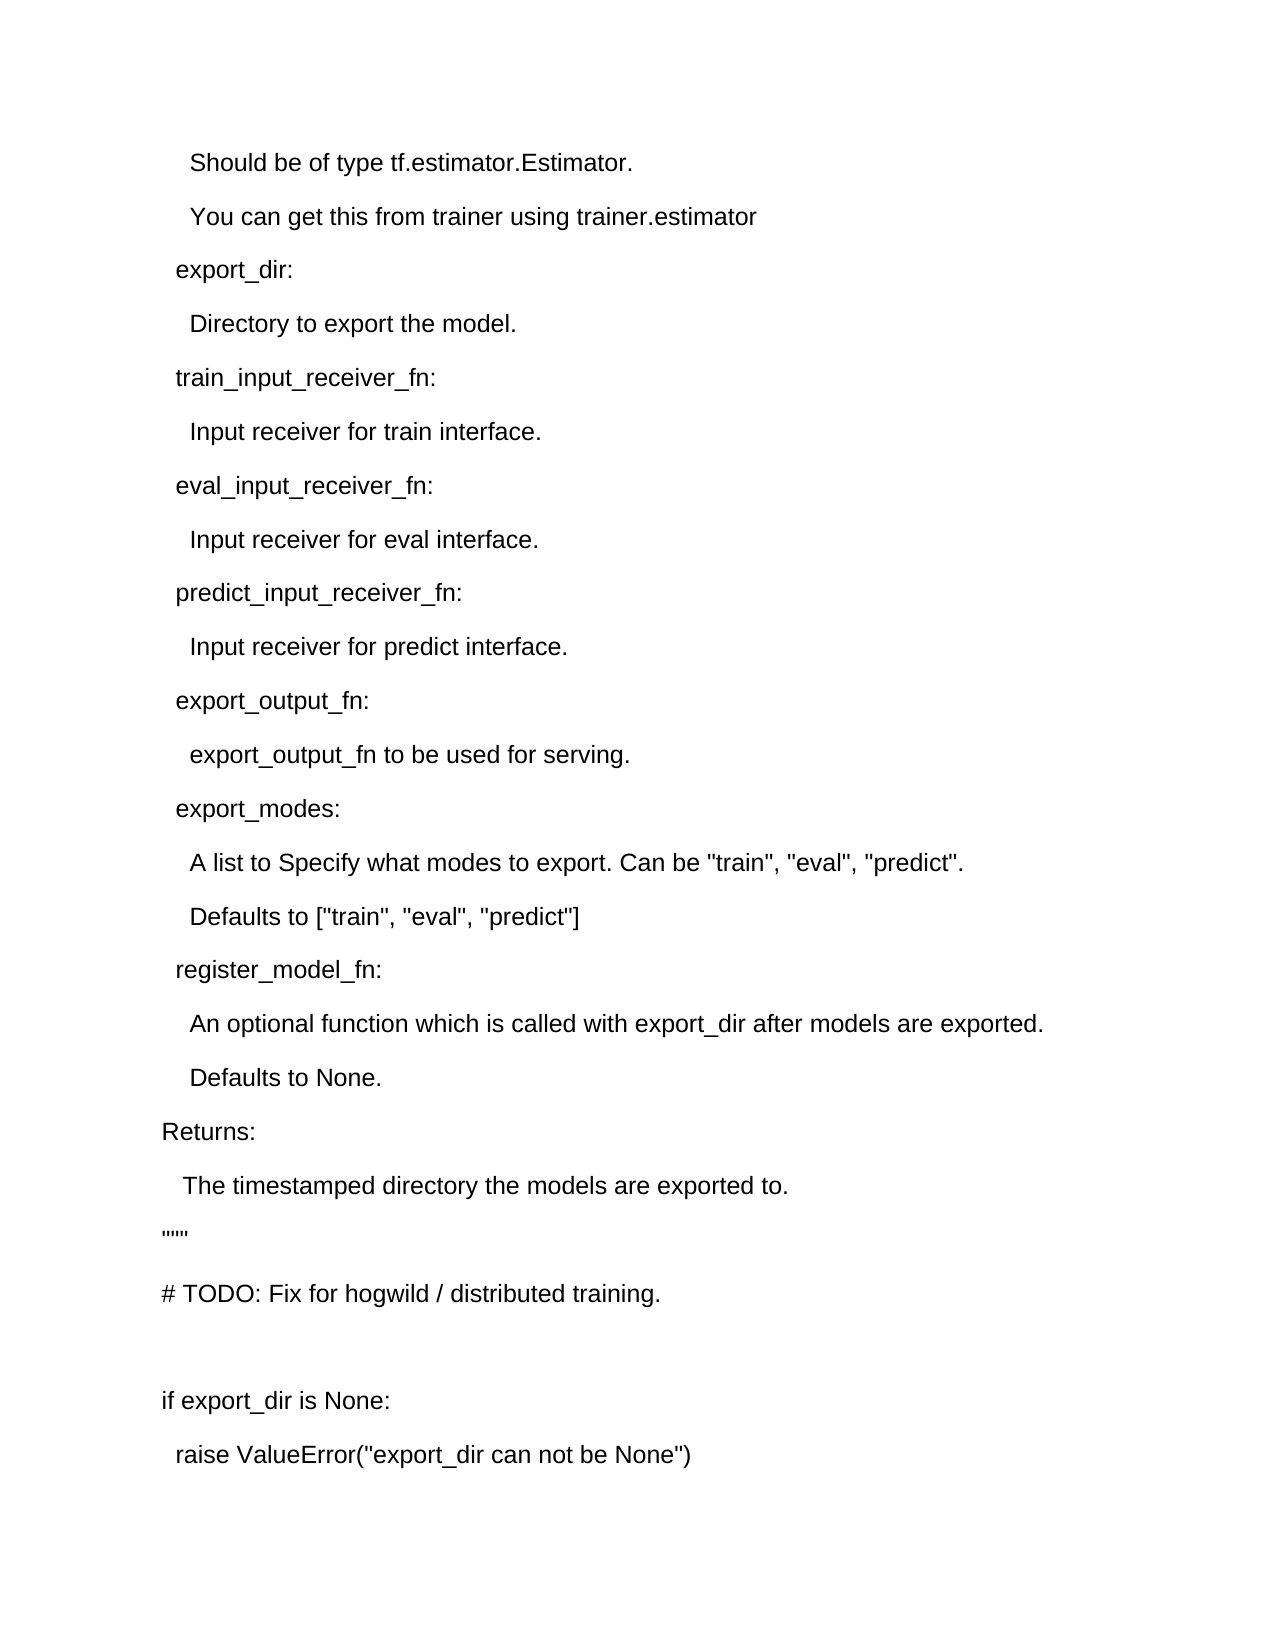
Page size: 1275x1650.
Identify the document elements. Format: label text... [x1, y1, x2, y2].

text export_dir: [148, 255, 1127, 284]
text # TODO: Fix for hogwild / distributed training. [148, 1278, 1127, 1307]
text The timestamped directory the models are exported to. [148, 1171, 1127, 1199]
text Should be of type tf.estimator.Estimator. [148, 148, 1127, 176]
text """ [148, 1225, 1127, 1253]
text predict_input_receiver_fn: [148, 578, 1127, 607]
text Input receiver for predict interface. [148, 632, 1127, 661]
text export_output_fn: [148, 686, 1127, 715]
text Defaults to None. [148, 1063, 1127, 1092]
text A list to Specify what modes to export. Can be "train", "eval", "predict". [148, 848, 1127, 876]
text An optional function which is called with export_dir after models are exported. [148, 1009, 1127, 1038]
text You can get this from trainer using trainer.estimator [148, 201, 1127, 230]
text register_model_fn: [148, 955, 1127, 984]
text export_output_fn to be used for serving. [148, 740, 1127, 769]
text Directory to export the model. [148, 309, 1127, 338]
text if export_dir is None: [148, 1386, 1127, 1415]
text Input receiver for train interface. [148, 417, 1127, 446]
text eval_input_receiver_fn: [148, 471, 1127, 499]
text export_modes: [148, 794, 1127, 823]
text train_input_receiver_fn: [148, 363, 1127, 392]
text Input receiver for eval interface. [148, 524, 1127, 553]
text Returns: [148, 1117, 1127, 1146]
text Defaults to ["train", "eval", "predict"] [148, 902, 1127, 930]
text raise ValueError("export_dir can not be None") [148, 1440, 1127, 1469]
